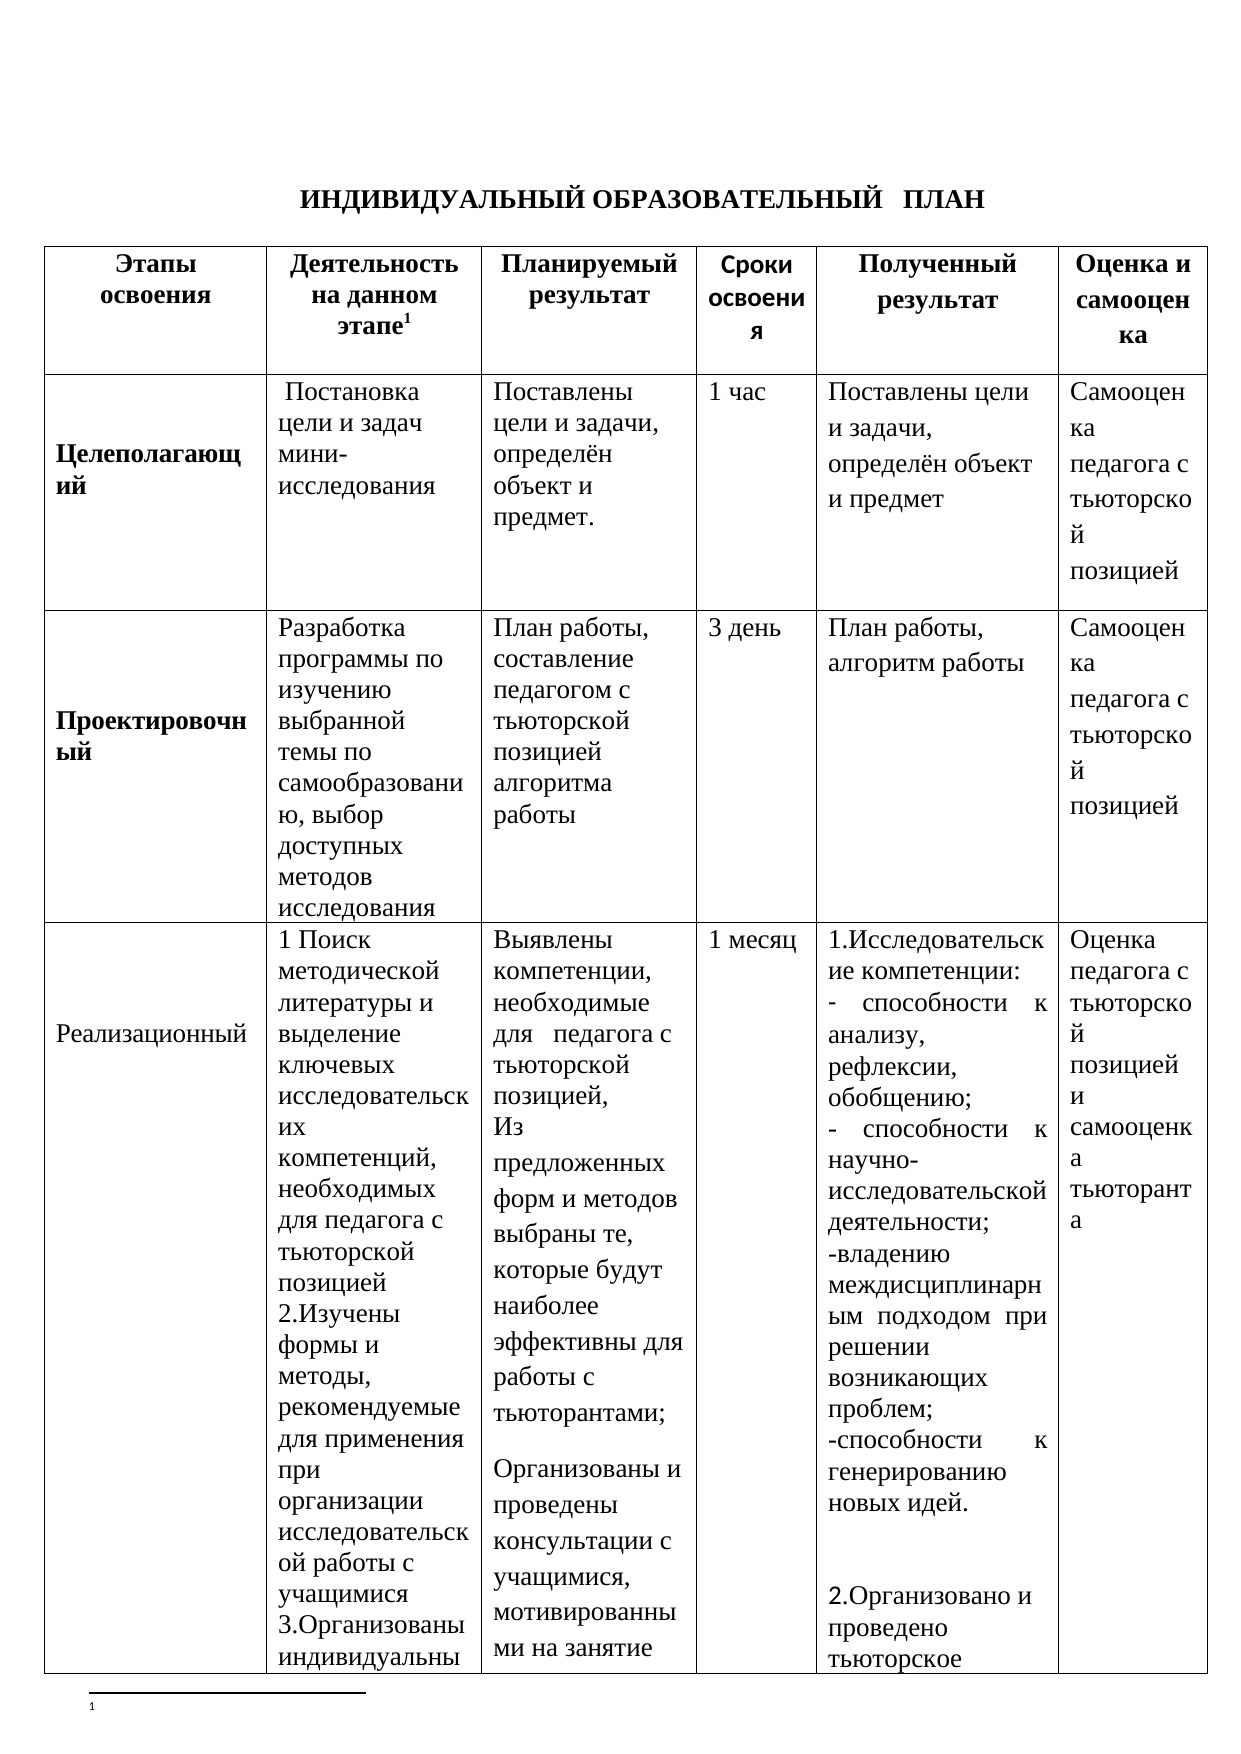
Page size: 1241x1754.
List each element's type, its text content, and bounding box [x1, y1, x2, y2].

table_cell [267, 923, 481, 1673]
table_cell 1 месяц [697, 923, 816, 1673]
table_cell Поставлены цели и задачи, определён объект и предмет. [482, 375, 696, 610]
table_header Этапы освоения [45, 247, 266, 374]
table_cell Реализационный [45, 923, 266, 1673]
table_cell Целеполагающий [45, 375, 266, 610]
table_cell Разработка программы по изучению выбранной темы по самообразованию, выбор доступных методов исследования [267, 611, 481, 922]
table_header Оценка и самооценка [1059, 247, 1207, 374]
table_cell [482, 923, 696, 1673]
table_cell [1059, 923, 1207, 1673]
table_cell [817, 923, 1058, 1673]
table_cell Самооценка педагога с тьюторской позицией [1059, 611, 1207, 922]
table_cell План работы, составление педагогом с тьюторской позицией алгоритма работы [482, 611, 696, 922]
table_cell Постановка цели и задач мини-исследования [267, 375, 481, 610]
list ИНДИВИДУАЛЬНЫЙ ОБРАЗОВАТЕЛЬНЫЙ ПЛАН [89, 184, 1196, 215]
table_cell Самооценка педагога с тьюторской позицией [1059, 375, 1207, 610]
table_header Планируемый результат [482, 247, 696, 374]
table_cell Поставлены цели и задачи, определён объект и предмет [817, 375, 1058, 610]
table_header Сроки освоения [697, 247, 816, 374]
table_cell 1 час [697, 375, 816, 610]
table_cell 3 день [697, 611, 816, 922]
table_header Деятельность на данном этапе [267, 247, 481, 374]
table_header Полученный результат [817, 247, 1058, 374]
table_cell План работы, алгоритм работы [817, 611, 1058, 922]
table_cell Проектировочный [45, 611, 266, 922]
